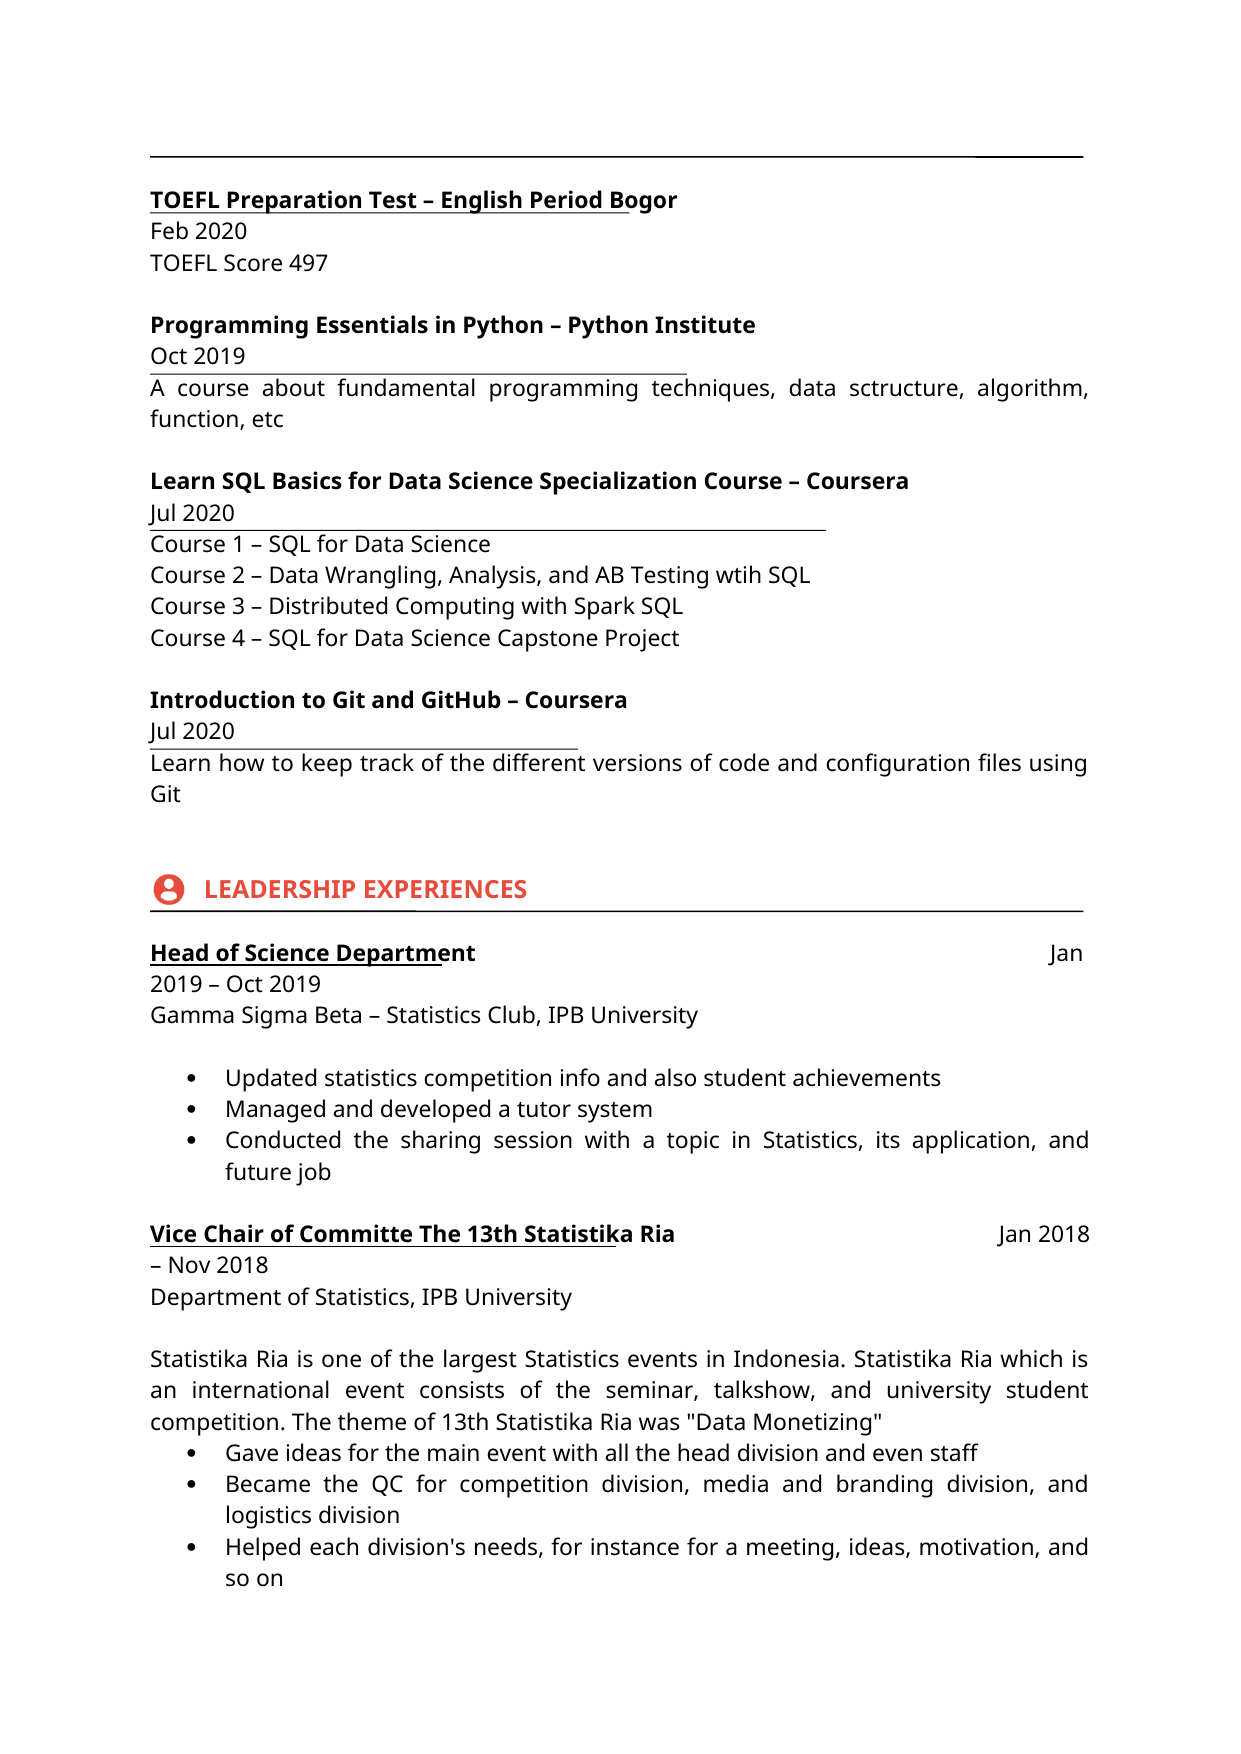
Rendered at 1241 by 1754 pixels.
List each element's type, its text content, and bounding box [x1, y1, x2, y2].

list Gave ideas for the main event with all the head division and even staff [187, 1437, 1090, 1468]
text Learn SQL Basics for Data Science Specialization Course – Coursera Jul 2020 [150, 465, 1090, 528]
list Became the QC for competition division, media and branding division, and logistics division [187, 1468, 1090, 1531]
text TOEFL Score 497 [150, 247, 1090, 278]
text Course 1 – SQL for Data Science [150, 528, 1090, 559]
text Vice Chair of Committe The 13th Statistika Ria Jan 2018 – Nov 2018 [150, 1218, 1090, 1281]
text TOEFL Preparation Test – English Period Bogor Feb 2020 [150, 184, 1090, 247]
text LEADERSHIP EXPERIENCES [150, 872, 1090, 906]
text Learn how to keep track of the different versions of code and configuration files using Git [150, 747, 1090, 809]
text Head of Science Department Jan 2019 – Oct 2019 [150, 937, 1090, 999]
text Course 2 – Data Wrangling, Analysis, and AB Testing wtih SQL [150, 559, 1090, 590]
text Course 3 – Distributed Computing with Spark SQL [150, 590, 1090, 622]
text Programming Essentials in Python – Python Institute Oct 2019 [150, 309, 1090, 372]
list Updated statistics competition info and also student achievements [187, 1062, 1090, 1093]
text Introduction to Git and GitHub – Coursera Jul 2020 [150, 684, 1090, 747]
text Department of Statistics, IPB University [150, 1281, 1090, 1312]
text Course 4 – SQL for Data Science Capstone Project [150, 622, 1090, 653]
list Managed and developed a tutor system [187, 1093, 1090, 1124]
list Helped each division's needs, for instance for a meeting, ideas, motivation, and so on [187, 1531, 1090, 1593]
text A course about fundamental programming techniques, data sctructure, algorithm, function, etc [150, 372, 1090, 434]
list Conducted the sharing session with a topic in Statistics, its application, and future job [187, 1124, 1090, 1187]
text Gamma Sigma Beta – Statistics Club, IPB University [150, 999, 1090, 1031]
